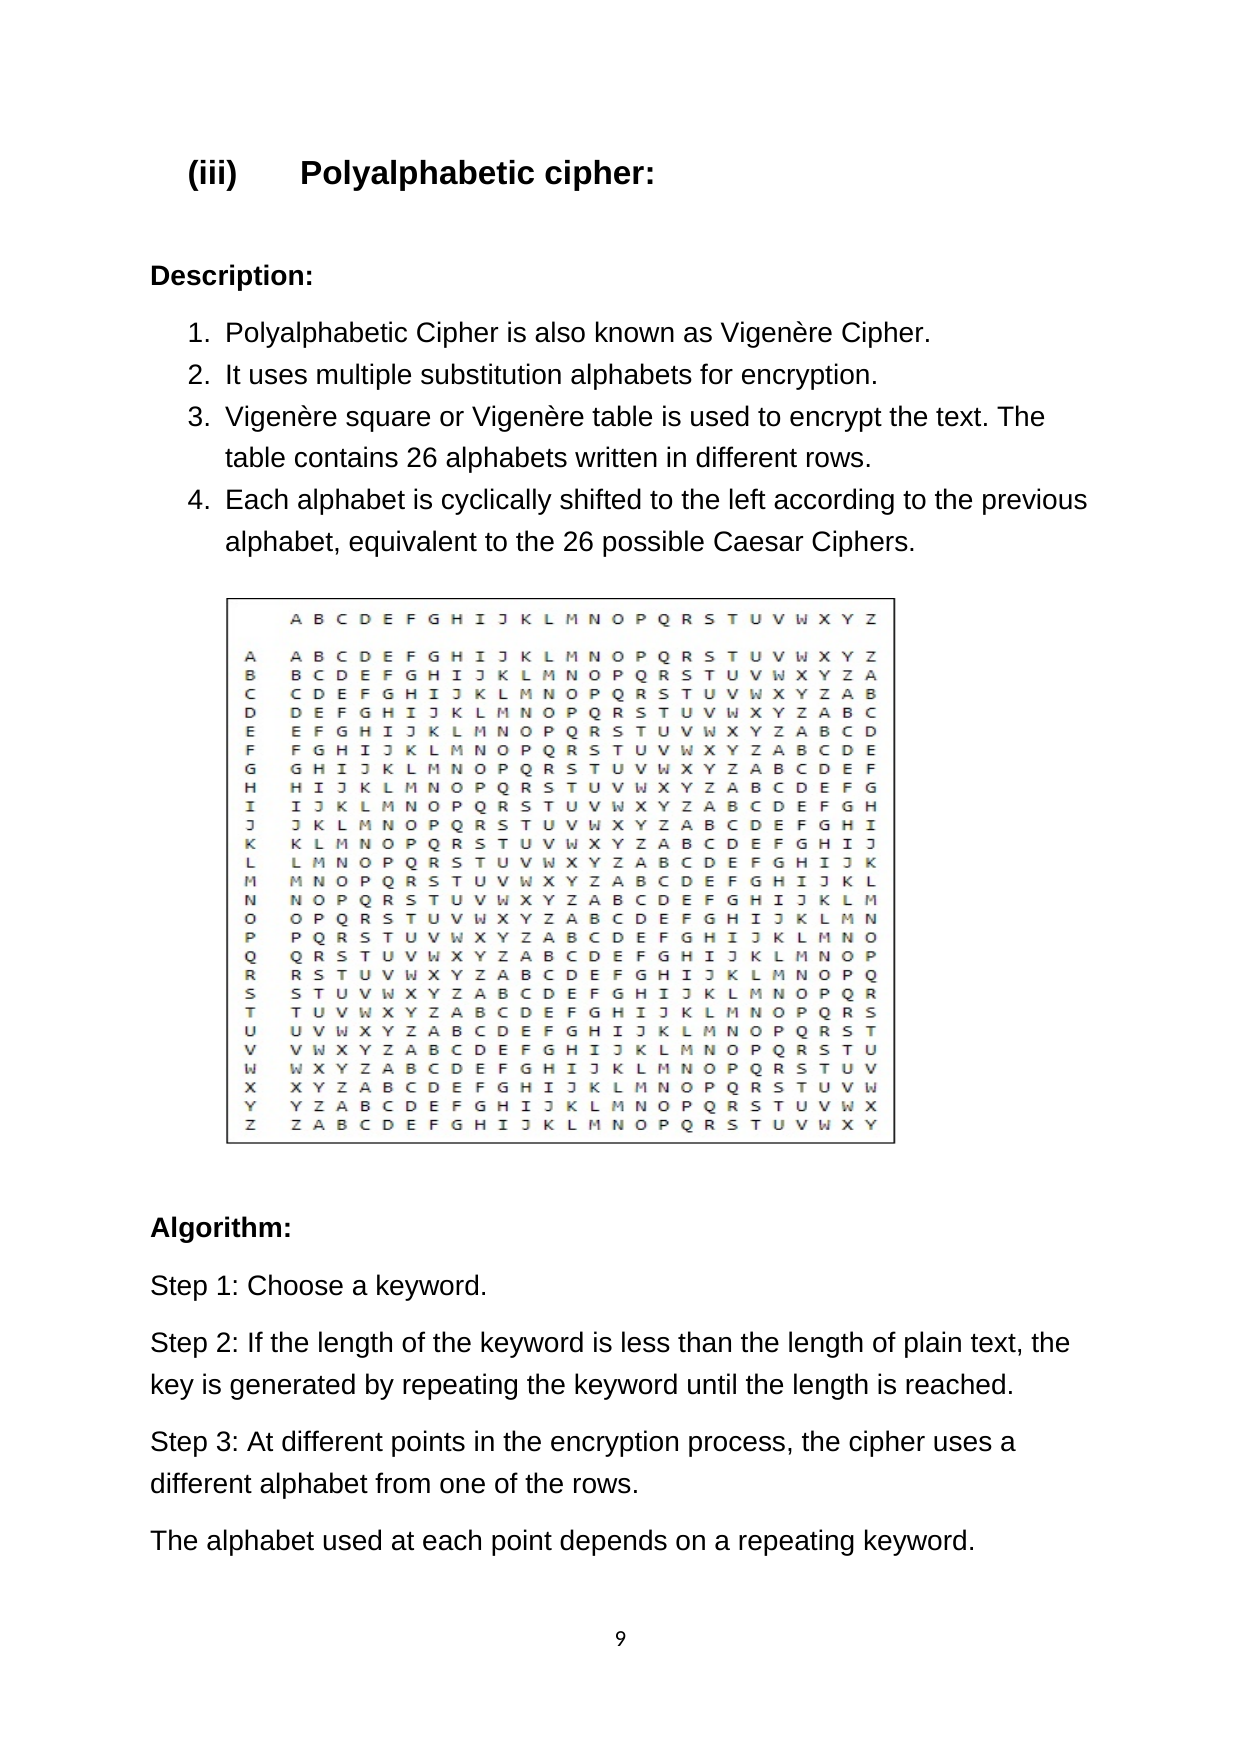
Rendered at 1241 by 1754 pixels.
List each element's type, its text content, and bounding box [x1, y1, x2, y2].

picture [225, 598, 897, 1145]
text Step 1: Choose a keyword. [150, 1259, 1090, 1301]
list Vigenère square or Vigenère table is used to encrypt the text. The table contains 26 alphabets written in different rows. [187, 390, 1090, 474]
text Step 3: At different points in the encryption process, the cipher uses a different alphabet from one of the rows. [150, 1416, 1090, 1499]
text Algorithm: [150, 1202, 1090, 1244]
list Each alphabet is cyclically shifted to the left according to the previous alphabet, equivalent to the 26 possible Caesar Ciphers. [187, 474, 1090, 557]
list Polyalphabetic cipher: [187, 150, 1090, 192]
text The alphabet used at each point depends on a repeating keyword. [150, 1515, 1090, 1557]
text Description: [150, 249, 1090, 291]
list Polyalphabetic Cipher is also known as Vigenère Cipher. [187, 307, 1090, 348]
list It uses multiple substitution alphabets for encryption. [187, 348, 1090, 390]
text Step 2: If the length of the keyword is less than the length of plain text, the key is generated by repeating the keyword until the length is reached. [150, 1317, 1090, 1400]
